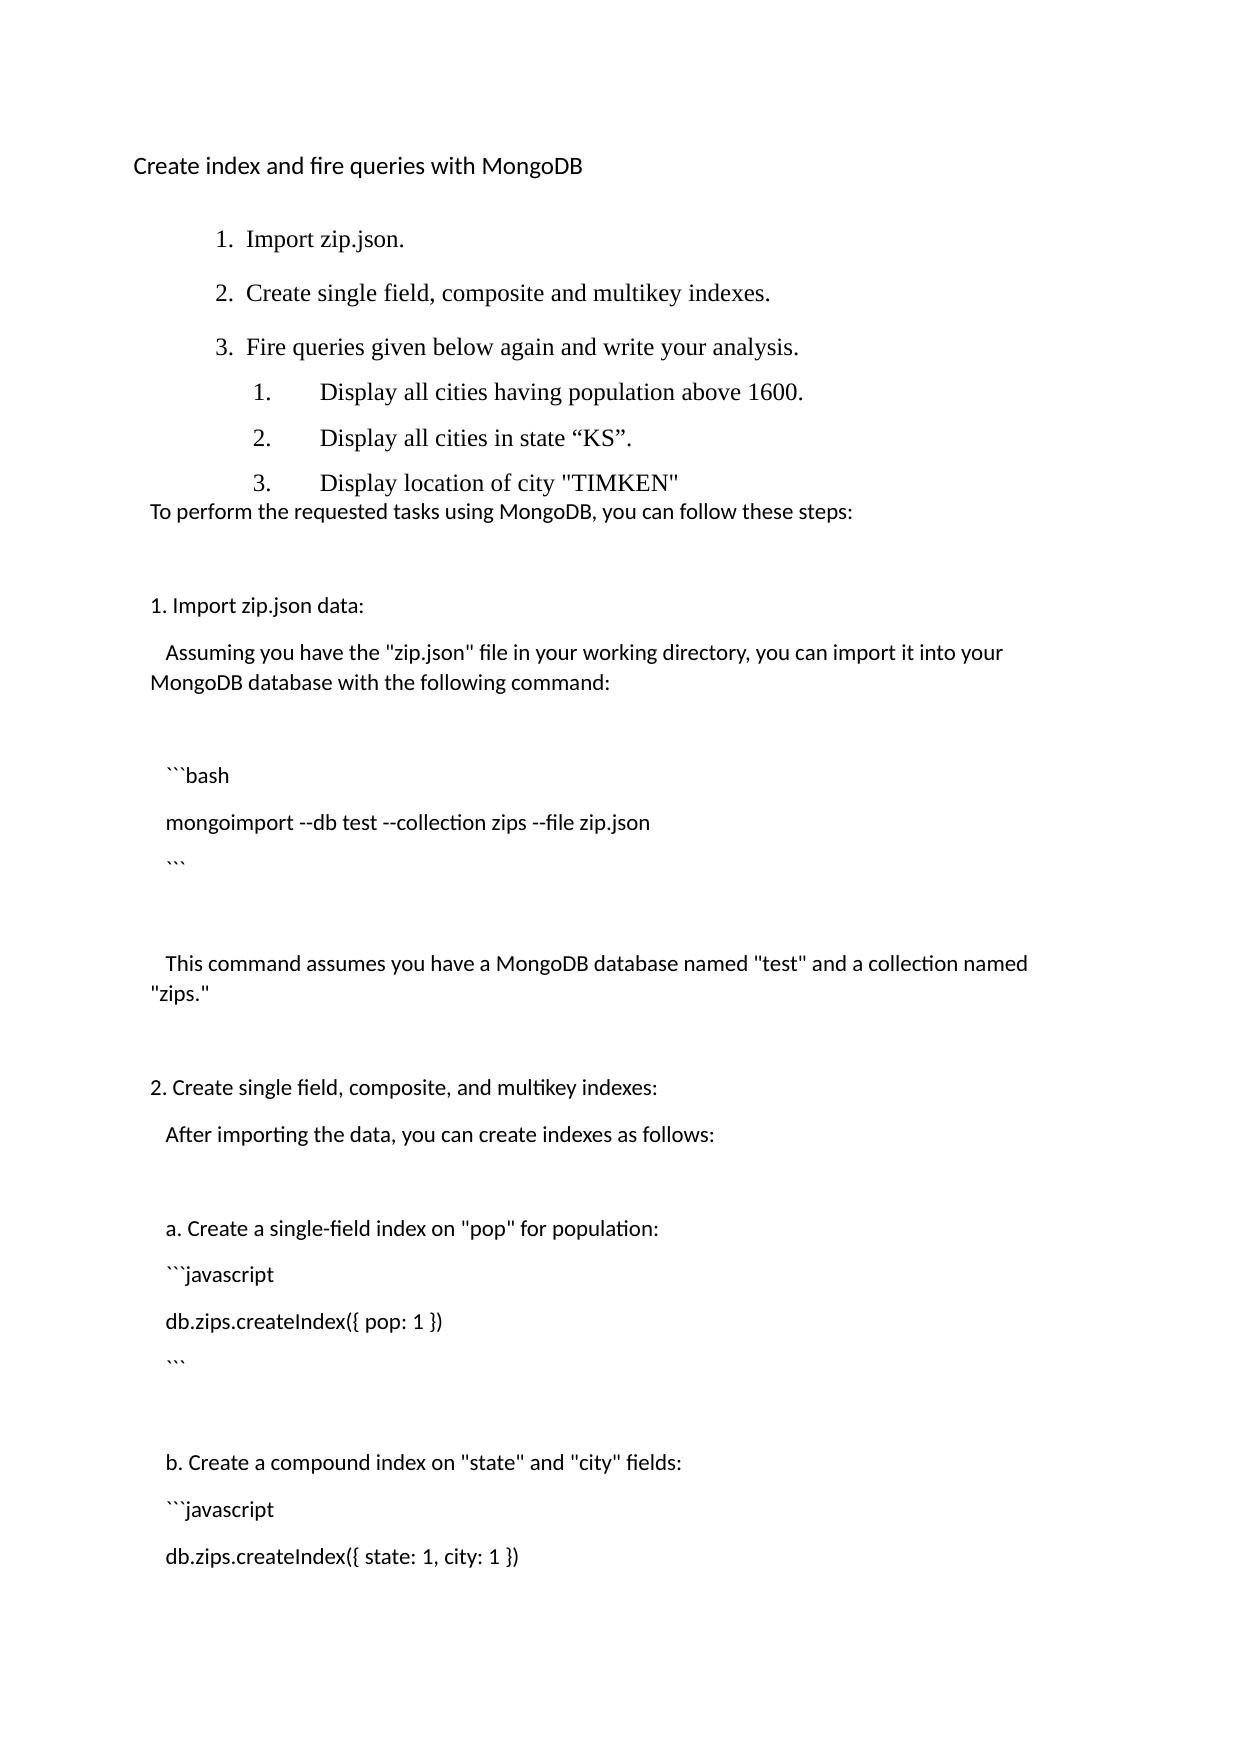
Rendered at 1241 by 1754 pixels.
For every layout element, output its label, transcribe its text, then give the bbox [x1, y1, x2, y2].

text ```javascript [150, 1261, 1090, 1289]
text Create index and fire queries with MongoDB [133, 150, 1090, 181]
list Display location of city "TIMKEN" [253, 468, 1090, 497]
text This command assumes you have a MongoDB database named "test" and a collection named "zips." [150, 949, 1090, 1007]
text Assuming you have the "zip.json" file in your working directory, you can import it into your MongoDB database with the following command: [150, 638, 1090, 696]
text 2. Create single field, composite, and multikey indexes: [150, 1073, 1090, 1101]
text mongoimport --db test --collection zips --file zip.json [150, 808, 1090, 837]
text a. Create a single-field index on "pop" for population: [150, 1214, 1090, 1242]
text ``` [150, 855, 1090, 883]
list Create single field, composite and multikey indexes. [215, 278, 1090, 306]
text ```bash [150, 762, 1090, 790]
text db.zips.createIndex({ state: 1, city: 1 }) [150, 1542, 1090, 1570]
text ```javascript [150, 1495, 1090, 1523]
list Import zip.json. [215, 224, 1090, 252]
text ``` [150, 1354, 1090, 1382]
list Display all cities having population above 1600. [253, 377, 1090, 406]
text To perform the requested tasks using MongoDB, you can follow these steps: [150, 497, 1090, 525]
text b. Create a compound index on "state" and "city" fields: [150, 1448, 1090, 1476]
text 1. Import zip.json data: [150, 591, 1090, 619]
list Fire queries given below again and write your analysis. [215, 332, 1090, 361]
text db.zips.createIndex({ pop: 1 }) [150, 1307, 1090, 1336]
text After importing the data, you can create indexes as follows: [150, 1120, 1090, 1148]
list Display all cities in state “KS”. [253, 423, 1090, 452]
